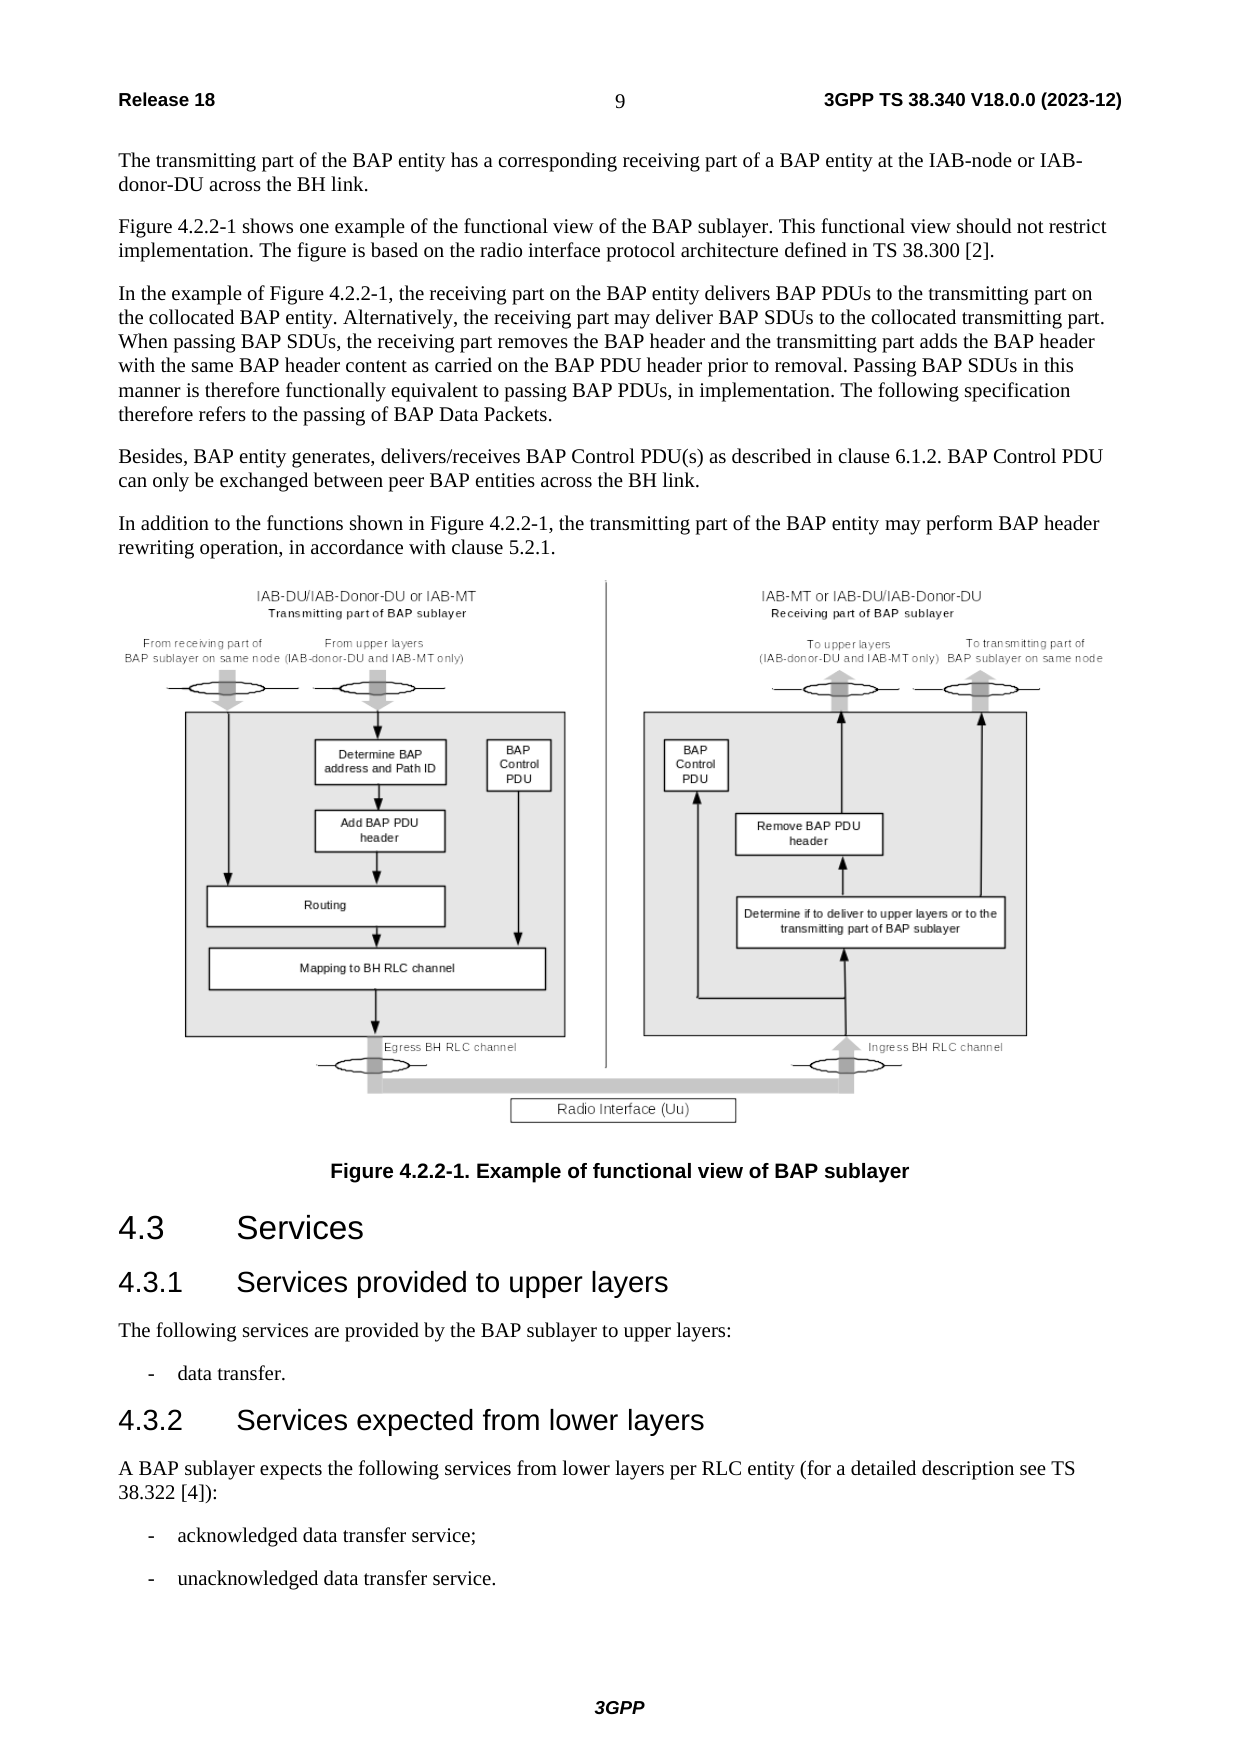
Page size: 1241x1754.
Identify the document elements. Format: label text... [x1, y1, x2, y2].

text - acknowledged data transfer service; [148, 1523, 1122, 1547]
text Besides, BAP entity generates, delivers/receives BAP Control PDU(s) as described in clause 6.1.2. BAP Control PDU can only be exchanged between peer BAP entities across the BH link. [118, 444, 1122, 492]
list A BAP sublayer expects the following services from lower layers per RLC entity (for a detailed description see TS 38.322 [4]): [118, 1456, 1122, 1504]
text Figure 4.2.2-1 shows one example of the functional view of the BAP sublayer. This functional view should not restrict implementation. The figure is based on the radio interface protocol architecture defined in TS 38.300 [2]. [118, 214, 1122, 262]
subtitle 4.3.2 Services expected from lower layers [118, 1403, 1122, 1437]
subtitle 4.3 Services [118, 1208, 1122, 1247]
text The transmitting part of the BAP entity has a corresponding receiving part of a BAP entity at the IAB-node or IAB-donor-DU across the BH link. [118, 147, 1122, 196]
subtitle 4.3.1 Services provided to upper layers [118, 1266, 1122, 1299]
text The following services are provided by the BAP sublayer to upper layers: [118, 1318, 1122, 1342]
text Figure 4.2.2-1. Example of functional view of BAP sublayer [118, 1159, 1122, 1183]
text In the example of Figure 4.2.2-1, the receiving part on the BAP entity delivers BAP PDUs to the transmitting part on the collocated BAP entity. Alternatively, the receiving part may deliver BAP SDUs to the collocated transmitting part. When passing BAP SDUs, the receiving part removes the BAP header and the transmitting part adds the BAP header with the same BAP header content as carried on the BAP PDU header prior to removal. Passing BAP SDUs in this manner is therefore functionally equivalent to passing BAP PDUs, in implementation. The following specification therefore refers to the passing of BAP Data Packets. [118, 281, 1122, 426]
text - unacknowledged data transfer service. [148, 1565, 1122, 1589]
text - data transfer. [148, 1361, 1122, 1385]
text In addition to the functions shown in Figure 4.2.2-1, the transmitting part of the BAP entity may perform BAP header rewriting operation, in accordance with clause 5.2.1. [118, 511, 1122, 559]
